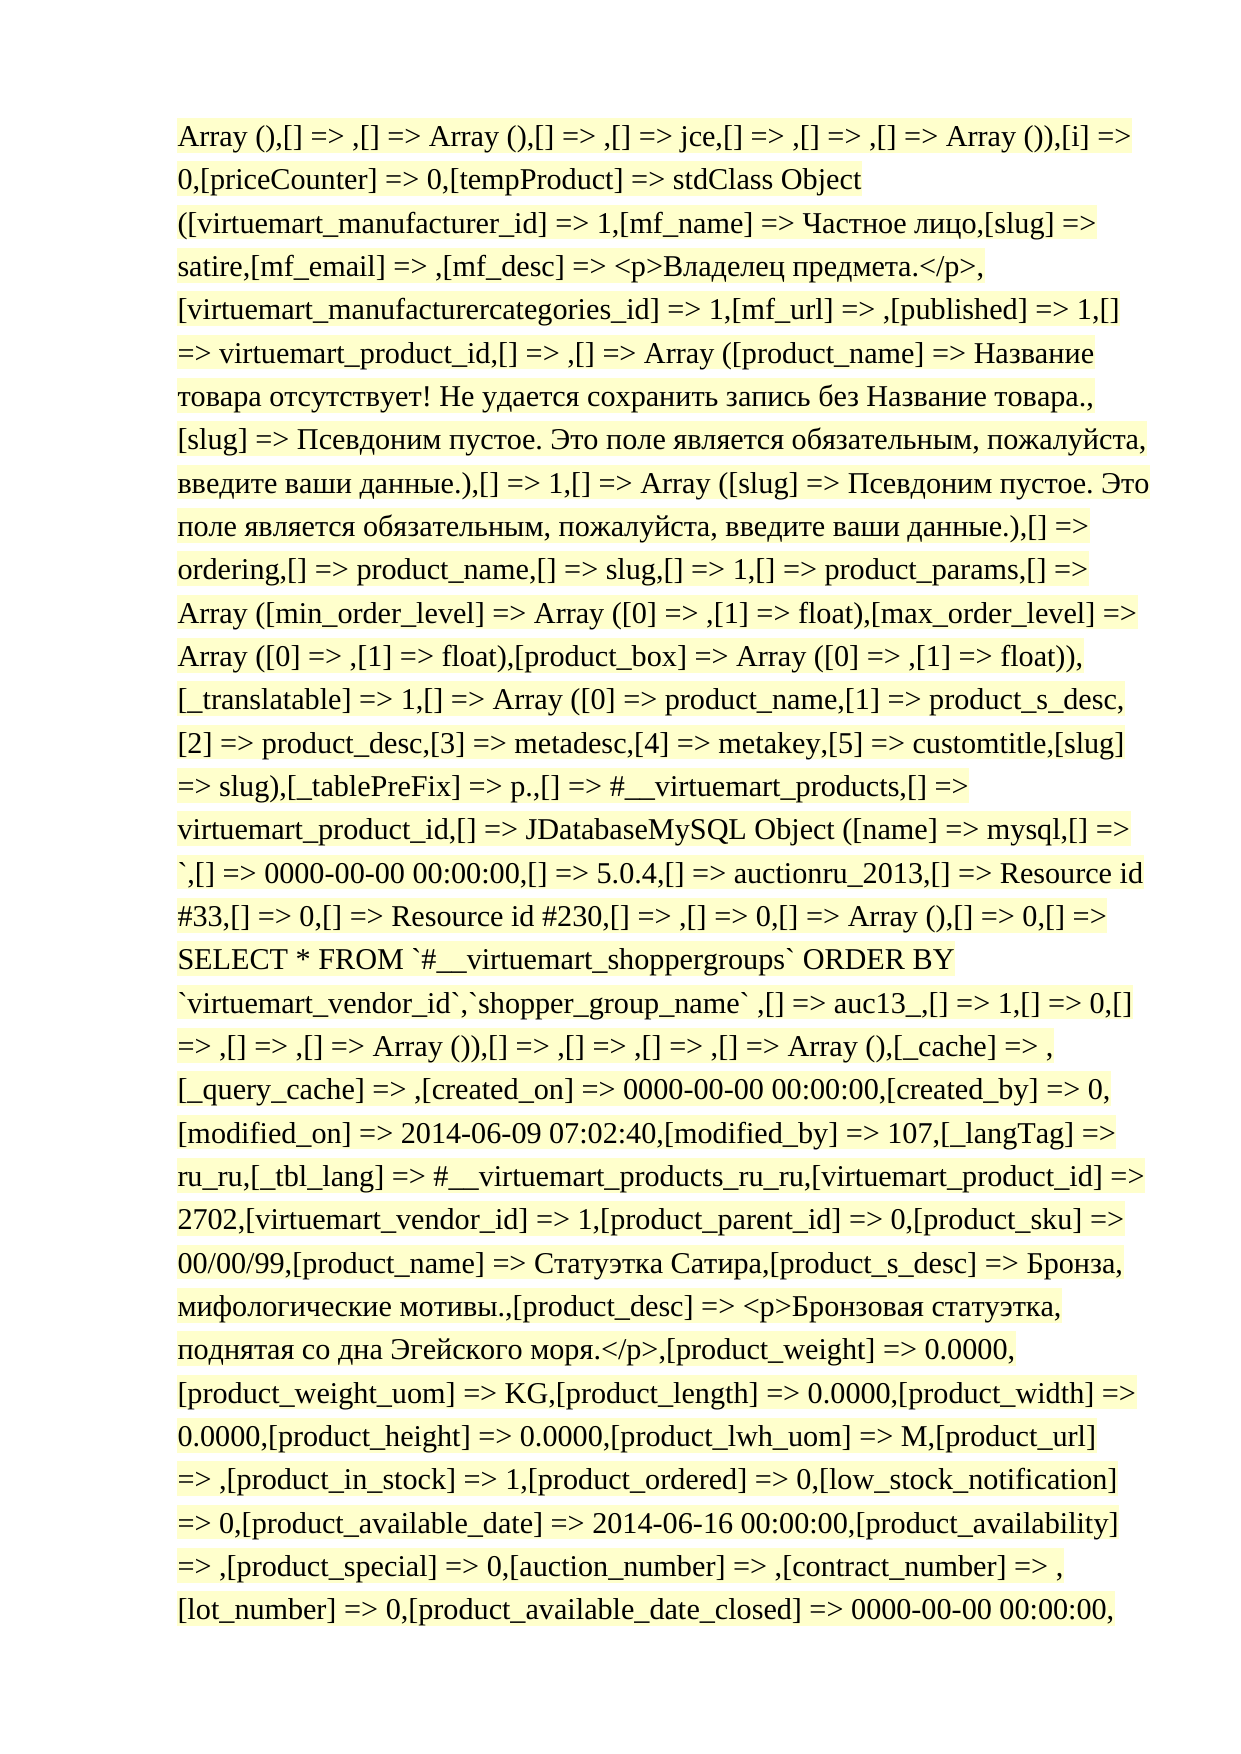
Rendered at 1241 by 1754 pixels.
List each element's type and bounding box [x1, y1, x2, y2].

text [177, 118, 1152, 1626]
